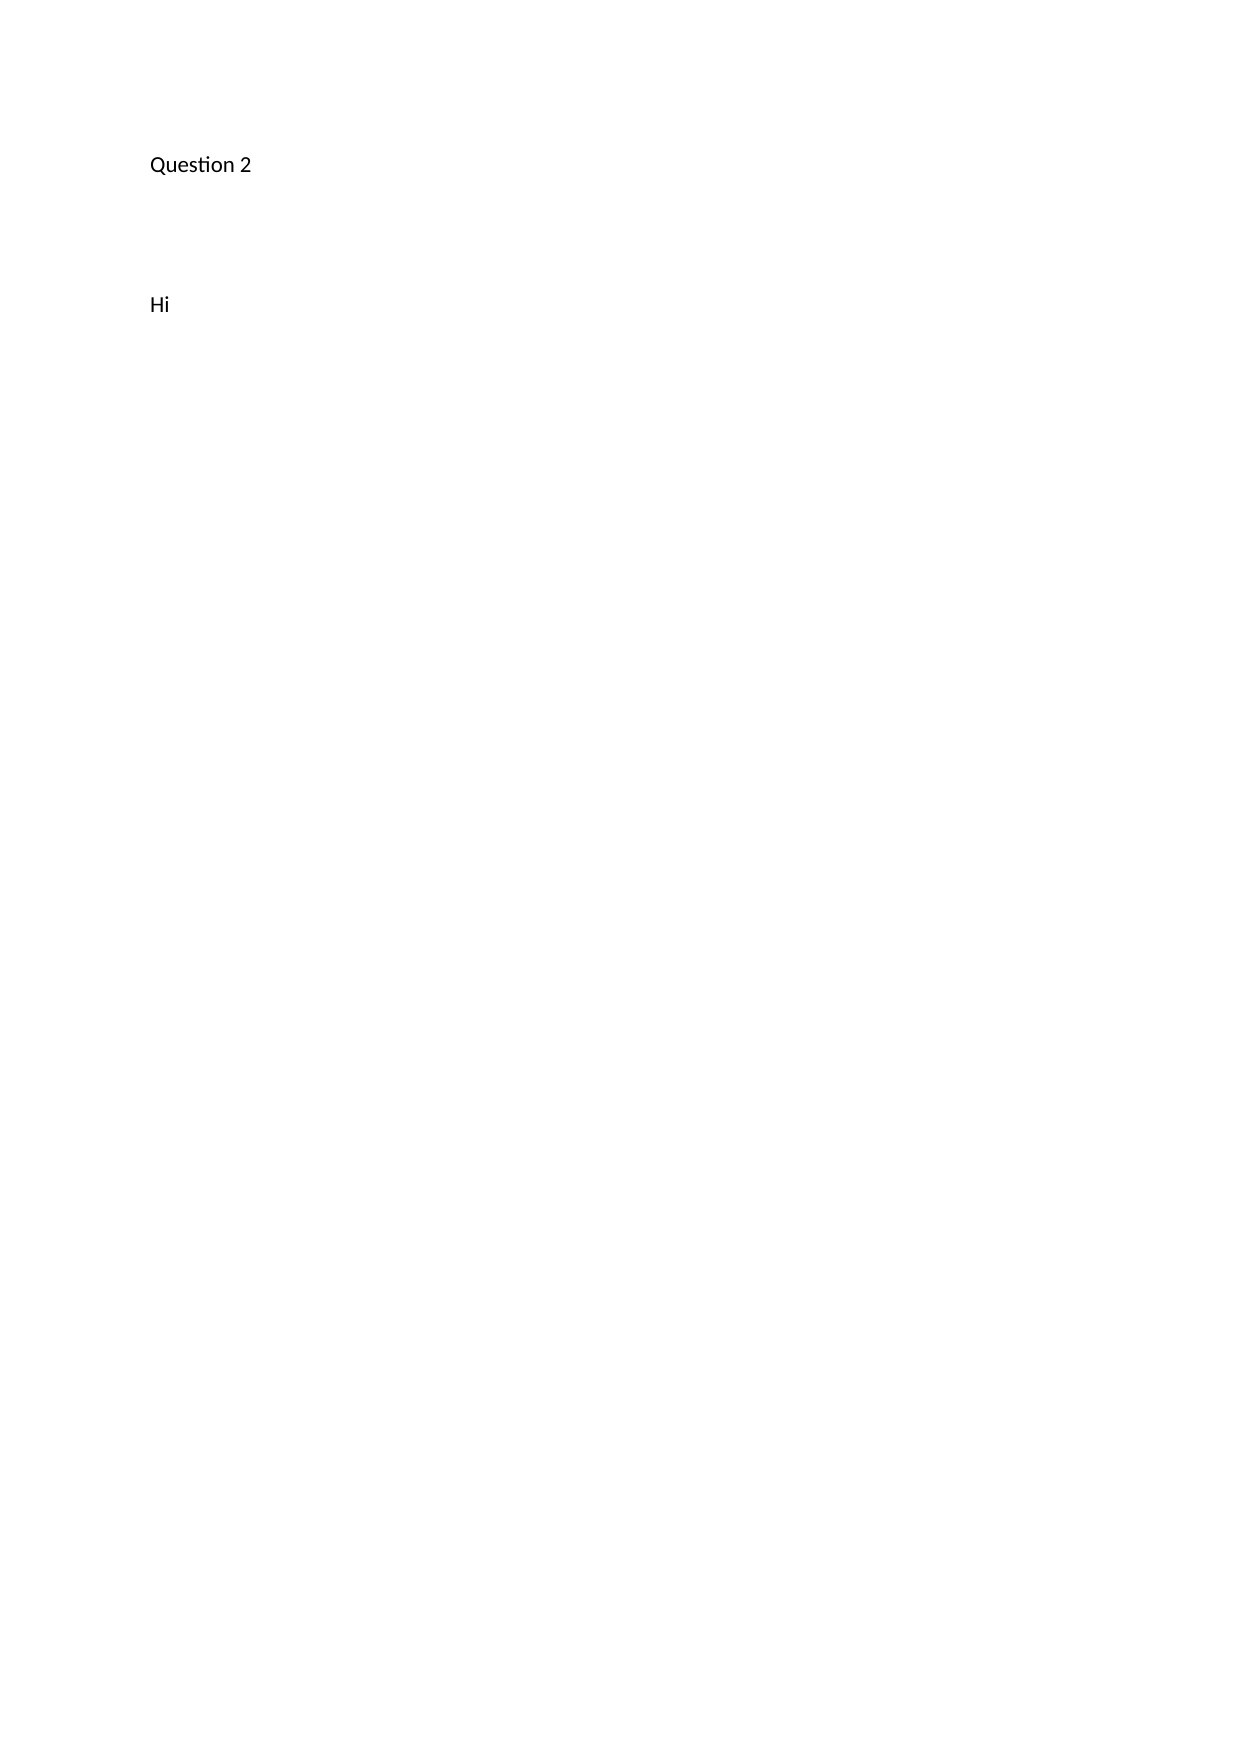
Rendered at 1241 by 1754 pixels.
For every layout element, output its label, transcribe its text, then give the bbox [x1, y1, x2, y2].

text Hi [150, 291, 1090, 319]
text Question 2 [150, 150, 1090, 178]
